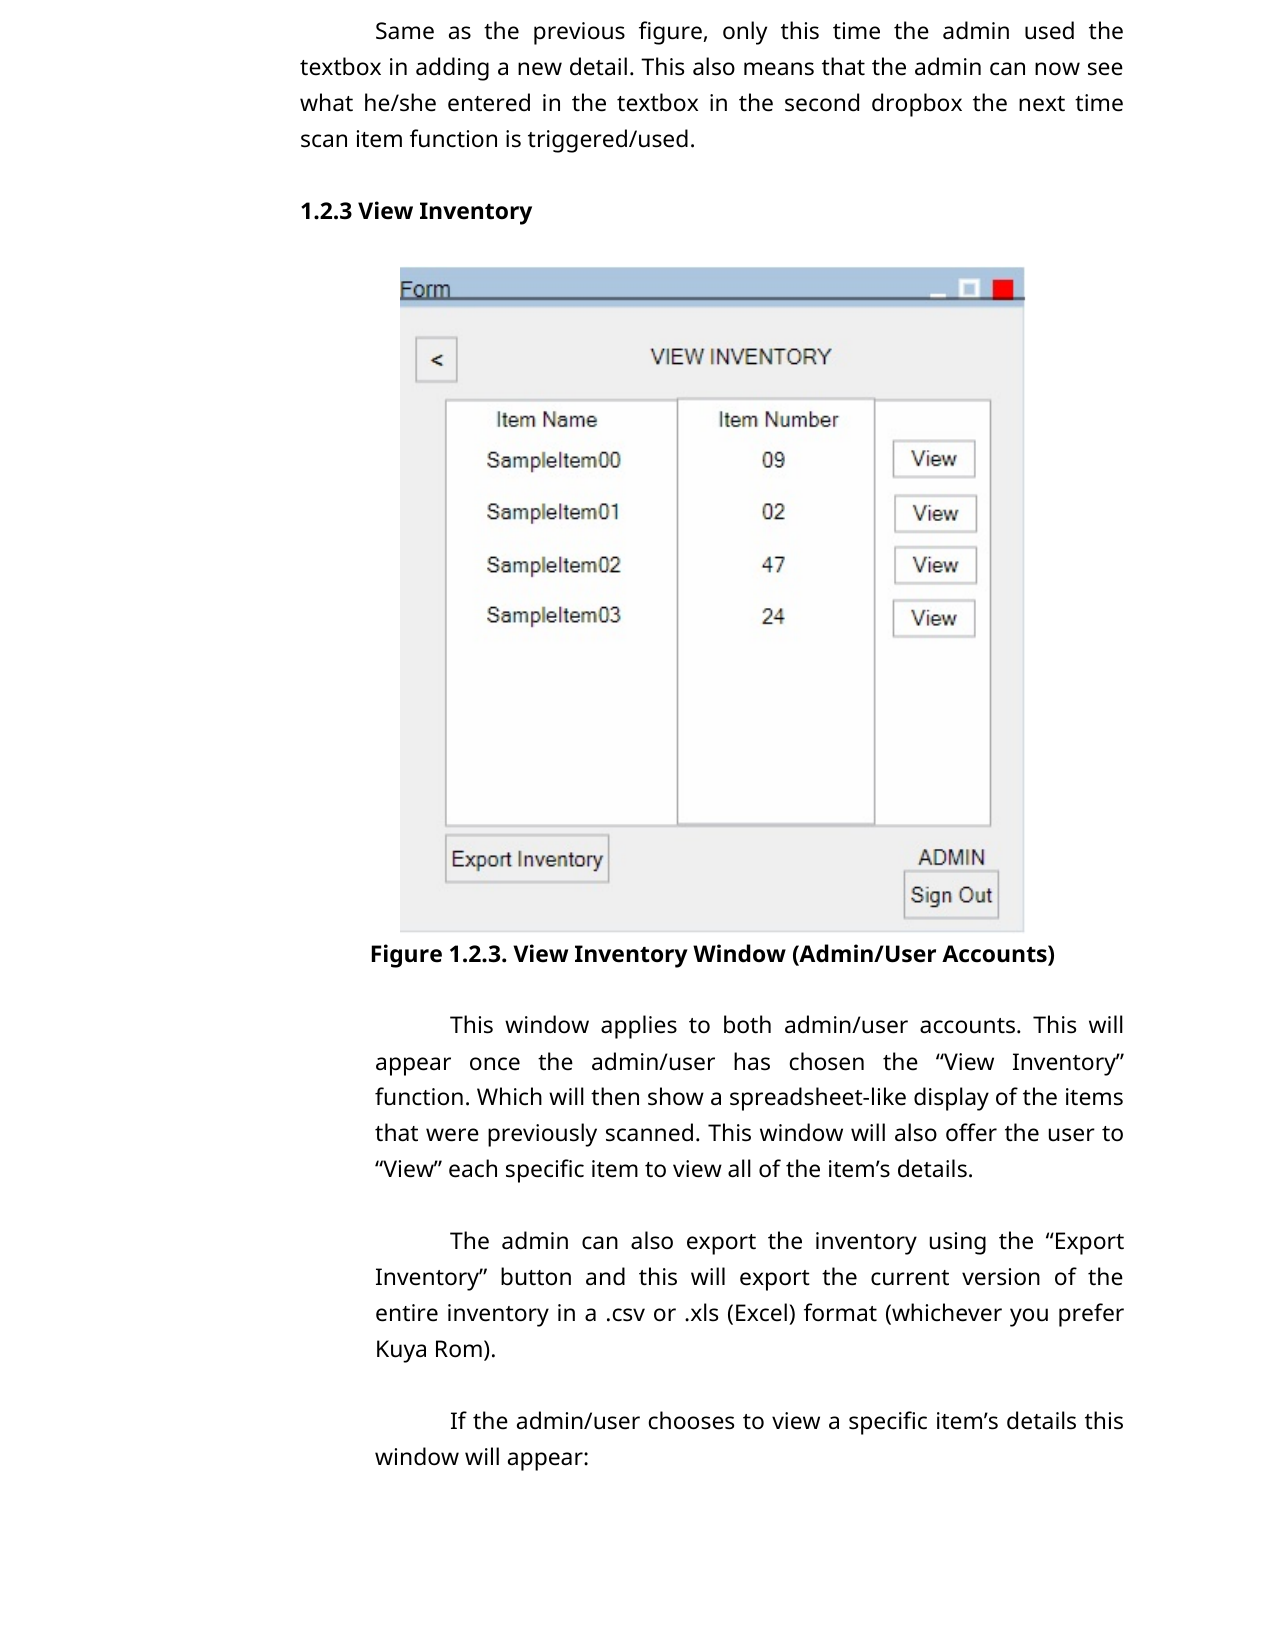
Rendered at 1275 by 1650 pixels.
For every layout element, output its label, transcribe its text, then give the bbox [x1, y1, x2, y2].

text Figure 1.2.3. View Inventory Window (Admin/User Accounts) [300, 938, 1125, 969]
text The admin can also export the inventory using the “Export Inventory” button and this will export the current version of the entire inventory in a .csv or .xls (Excel) format (whichever you prefer Kuya Rom). [375, 1225, 1125, 1364]
picture [400, 266, 1025, 934]
text Same as the previous figure, only this time the admin used the textbox in adding a new detail. This also means that the admin can now see what he/she entered in the textbox in the second dropbox the next time scan item function is triggered/used. [300, 15, 1125, 154]
text This window applies to both admin/user accounts. This will appear once the admin/user has chosen the “View Inventory” function. Which will then show a spreadsheet-like display of the items that were previously scanned. This window will also offer the user to “View” each specific item to view all of the item’s details. [375, 1009, 1125, 1184]
text 1.2.3 View Inventory [300, 195, 1125, 226]
text If the admin/user chooses to view a specific item’s details this window will appear: [375, 1405, 1125, 1472]
